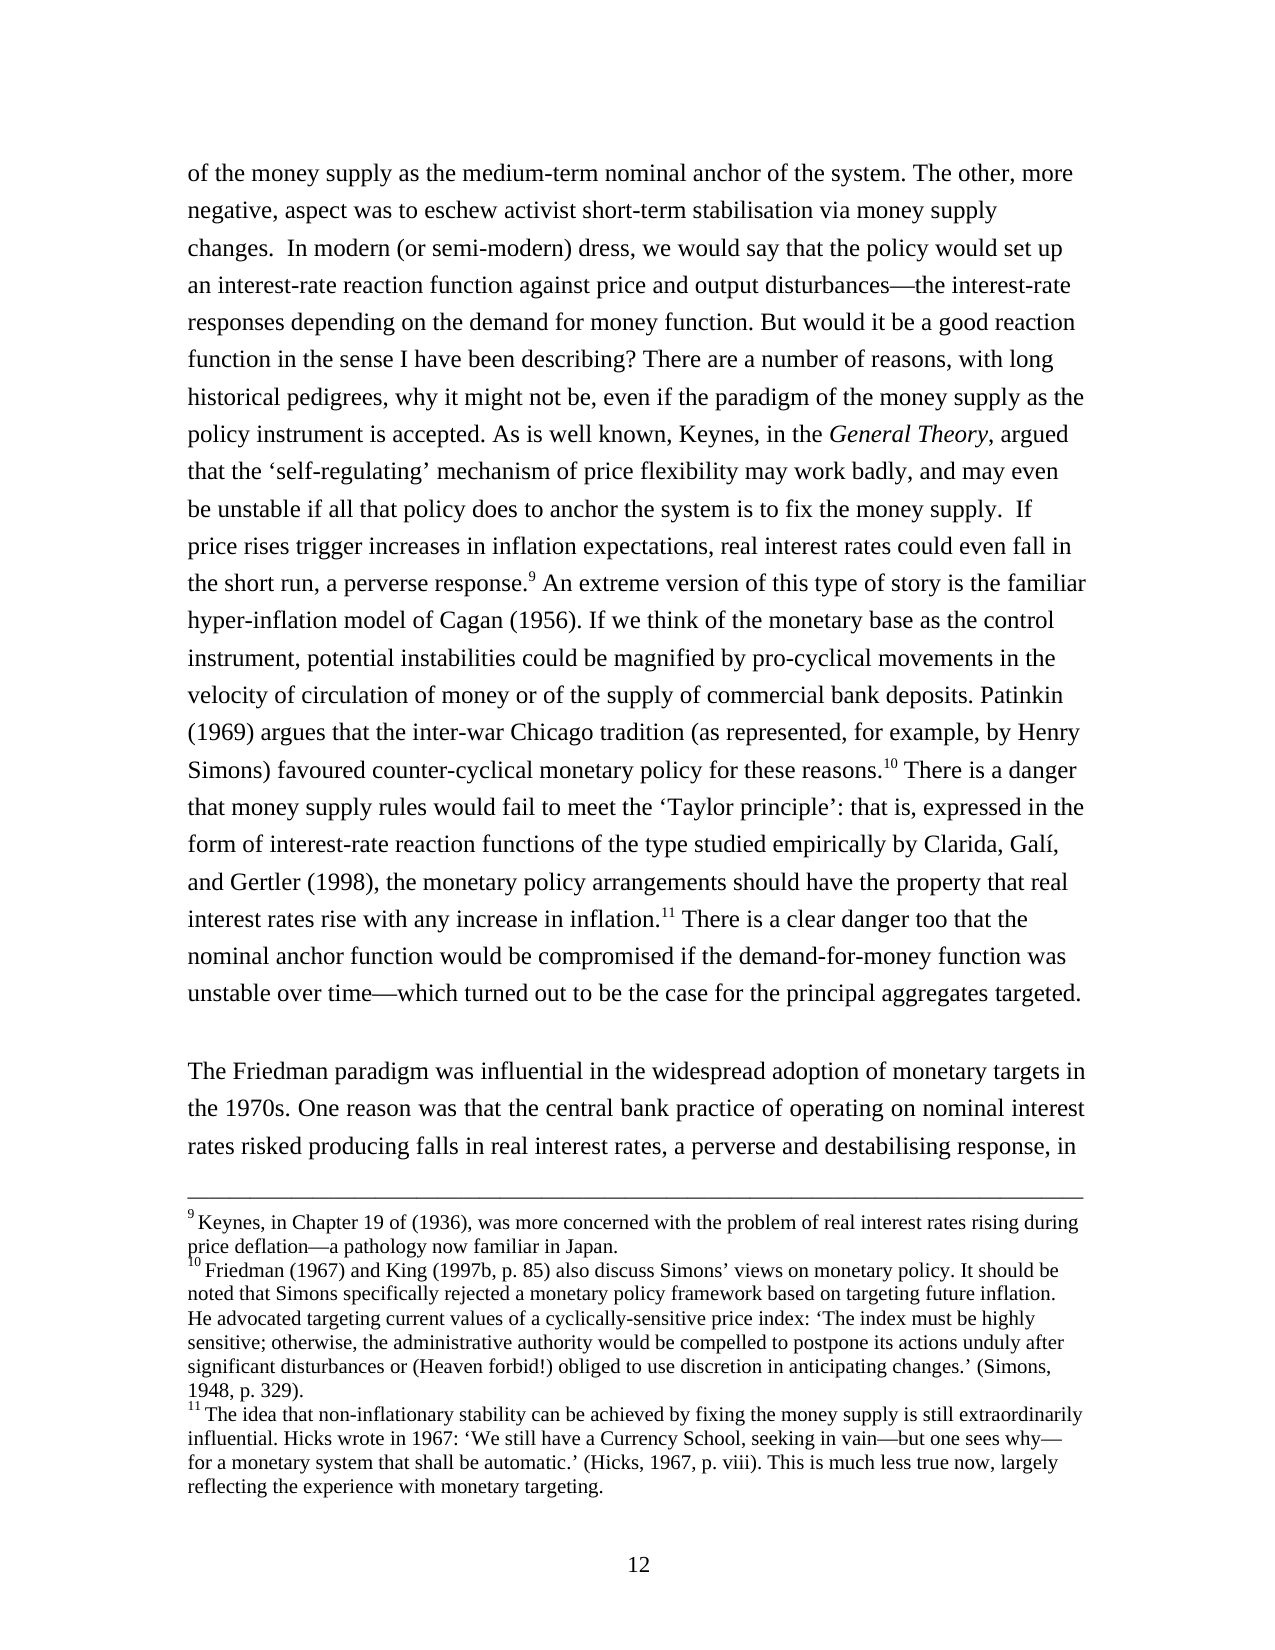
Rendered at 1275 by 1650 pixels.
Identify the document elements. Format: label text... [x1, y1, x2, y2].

text for a monetary system that shall be automatic.’ (Hicks, 1967, p. viii). This is much less true now, largely reflecting the experience with monetary targeting. [187, 1450, 1100, 1498]
text 9 Keynes, in Chapter 19 of (1936), was more concerned with the problem of real interest rates rising during price deflation—a pathology now familiar in Japan. [187, 1210, 1100, 1258]
text He advocated targeting current values of a cyclically-sensitive price index: ‘The index must be highly sensitive; otherwise, the administrative authority would be compelled to postpone its actions unduly after significant disturbances or (Heaven forbid!) obliged to use discretion in anticipating changes.’ (Simons, 1948, p. 329). [187, 1306, 1067, 1402]
text of the money supply as the medium-term nominal anchor of the system. The other, more negative, aspect was to eschew activist short-term stabilisation via money supply changes. In modern (or semi-modern) dress, we would say that the policy would set up an interest-rate reaction function against price and output disturbances—the interest-rate responses depending on the demand for money function. But would it be a good reaction function in the sense I have been describing? There are a number of reasons, with long historical pedigrees, why it might not be, even if the paradigm of the money supply as the policy instrument is accepted. As is well known, Keynes, in the General Theory, argued that the ‘self-regulating’ mechanism of price flexibility may work badly, and may even be unstable if all that policy does to anchor the system is to fix the money supply. If price rises trigger increases in inflation expectations, real interest rates could even fall in the short run, a perverse response.9 An extreme version of this type of story is the familiar hyper-inflation model of Cagan (1956). If we think of the monetary base as the control instrument, potential instabilities could be magnified by pro-cyclical movements in the velocity of circulation of money or of the supply of commercial bank deposits. Patinkin (1969) argues that the inter-war Chicago tradition (as represented, for example, by Henry Simons) favoured counter-cyclical monetary policy for these reasons.10 There is a danger that money supply rules would fail to meet the ‘Taylor principle’: that is, expressed in the form of interest-rate reaction functions of the type studied empirically by Clarida, Galí, and Gertler (1998), the monetary policy arrangements should have the property that real interest rates rise with any increase in inflation.11 There is a clear danger too that the nominal anchor function would be compromised if the demand-for-money function was unstable over time—which turned out to be the case for the principal aggregates targeted. [187, 158, 1087, 1007]
text 10 Friedman (1967) and King (1997b, p. 85) also discuss Simons’ views on monetary policy. It should be noted that Simons specifically rejected a monetary policy framework based on targeting future inflation. [187, 1258, 1100, 1306]
text ——————————————————————————————————————————— [187, 1186, 1100, 1208]
text 11 The idea that non-inflationary stability can be achieved by fixing the money supply is still extraordinarily influential. Hicks wrote in 1967: ‘We still have a Currency School, seeking in vain—but one sees why— [187, 1402, 1100, 1450]
text The Friedman paradigm was influential in the widespread adoption of monetary targets in the 1970s. One reason was that the central bank practice of operating on nominal interest rates risked producing falls in real interest rates, a perverse and destabilising response, in [187, 1056, 1086, 1159]
